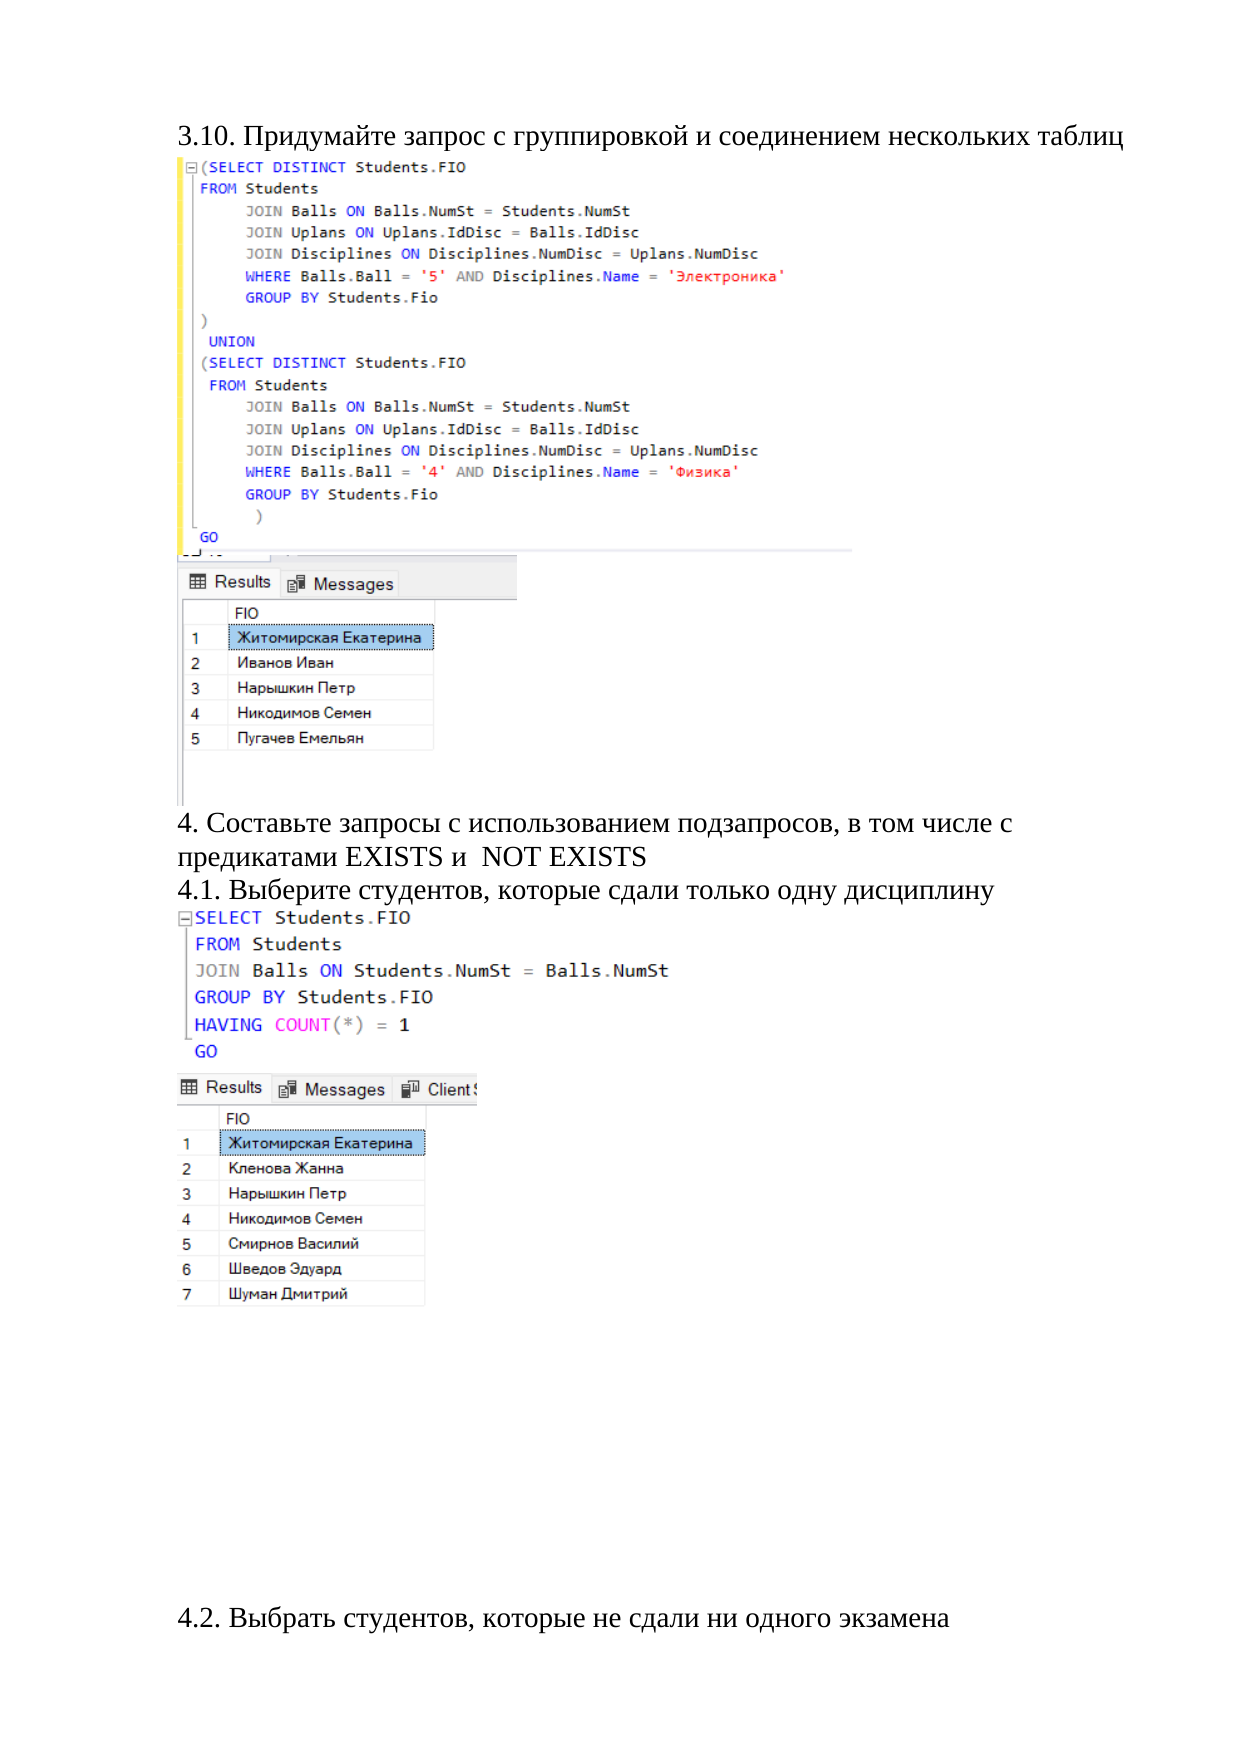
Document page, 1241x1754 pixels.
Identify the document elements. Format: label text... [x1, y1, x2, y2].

picture [177, 906, 716, 1333]
text 4. Составьте запросы с использованием подзапросов, в том числе с предикатами EXISTS и NOT EXISTS [177, 805, 1152, 872]
text 4.1. Выберите студентов, которые сдали только одну дисциплину [177, 872, 1152, 906]
text 3.10. Придумайте запрос с группировкой и соединением нескольких таблиц [177, 118, 1152, 152]
picture [177, 151, 853, 806]
text 4.2. Выбрать студентов, которые не сдали ни одного экзамена [177, 1601, 1152, 1634]
